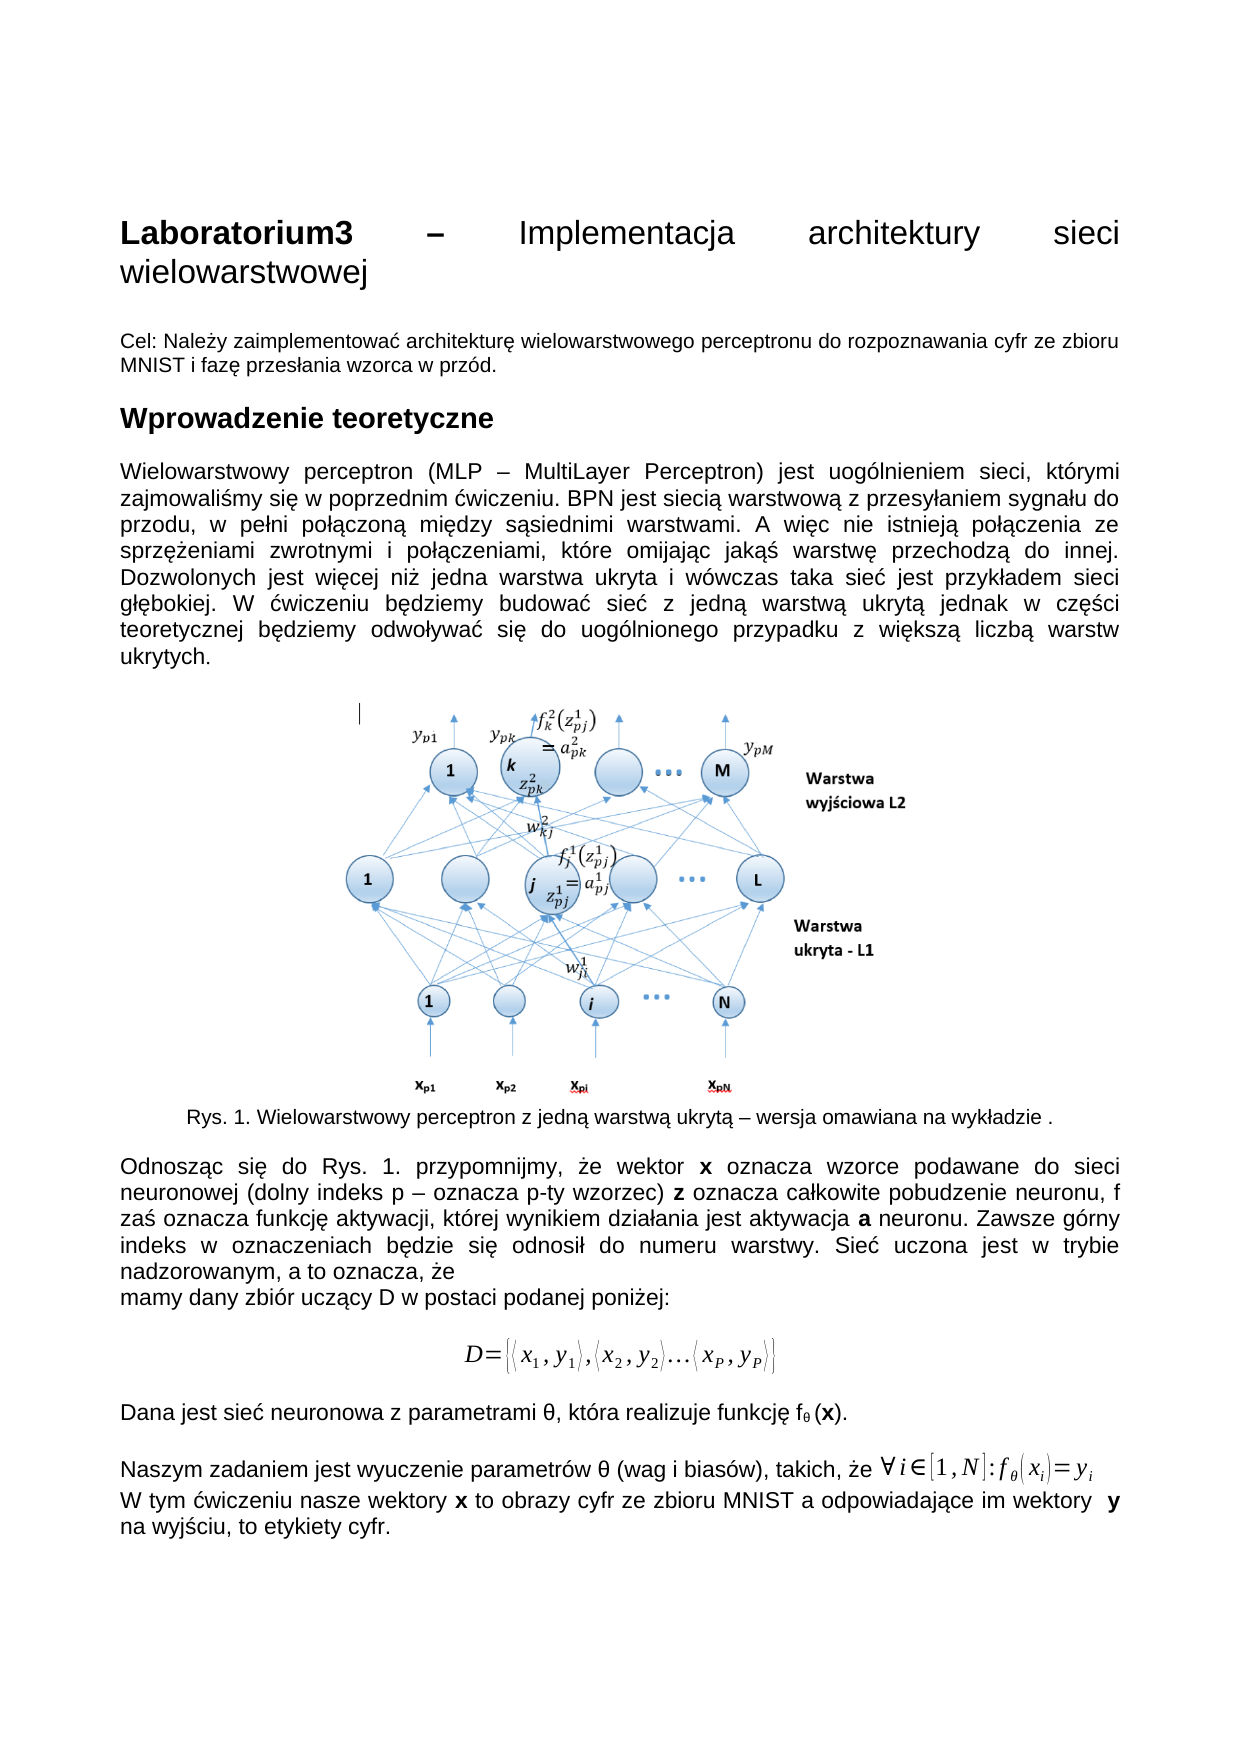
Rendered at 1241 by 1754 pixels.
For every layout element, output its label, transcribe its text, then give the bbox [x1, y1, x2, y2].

text Cel: Należy zaimplementować architekturę wielowarstwowego perceptronu do rozpoznawania cyfr ze zbioru MNIST i fazę przesłania wzorca w przód. [120, 329, 1120, 377]
picture [321, 668, 919, 1105]
text Laboratorium3 – Implementacja architektury sieci wielowarstwowej [120, 213, 1120, 290]
text W tym ćwiczeniu nasze wektory x to obrazy cyfr ze zbioru MNIST a odpowiadające im wektory y na wyjściu, to etykiety cyfr. [120, 1487, 1120, 1539]
text Wielowarstwowy perceptron (MLP – MultiLayer Perceptron) jest uogólnieniem sieci, którymi zajmowaliśmy się w poprzednim ćwiczeniu. BPN jest siecią warstwową z przesyłaniem sygnału do przodu, w pełni połączoną między sąsiednimi warstwami. A więc nie istnieją połączenia ze sprzężeniami zwrotnymi i połączeniami, które omijając jakąś warstwę przechodzą do innej. Dozwolonych jest więcej niż jedna warstwa ukryta i wówczas taka sieć jest przykładem sieci głębokiej. W ćwiczeniu będziemy budować sieć z jedną warstwą ukrytą jednak w części teoretycznej będziemy odwoływać się do uogólnionego przypadku z większą liczbą warstw ukrytych. [120, 458, 1120, 669]
text mamy dany zbiór uczący D w postaci podanej poniżej: [120, 1284, 1120, 1311]
text Odnosząc się do Rys. 1. przypomnijmy, że wektor x oznacza wzorce podawane do sieci neuronowej (dolny indeks p – oznacza p-ty wzorzec) z oznacza całkowite pobudzenie neuronu, f zaś oznacza funkcję aktywacji, której wynikiem działania jest aktywacja a neuronu. Zawsze górny indeks w oznaczeniach będzie się odnosił do numeru warstwy. Sieć uczona jest w trybie nadzorowanym, a to oznacza, że [120, 1153, 1120, 1284]
text Wprowadzenie teoretyczne [120, 401, 1120, 434]
text Naszym zadaniem jest wyuczenie parametrów θ (wag i biasów), takich, że [120, 1452, 1120, 1487]
text Rys. 1. Wielowarstwowy perceptron z jedną warstwą ukrytą – wersja omawiana na wykładzie . [120, 1105, 1120, 1129]
text Dana jest sieć neuronowa z parametrami θ, która realizuje funkcję fθ (x). [120, 1399, 1120, 1426]
